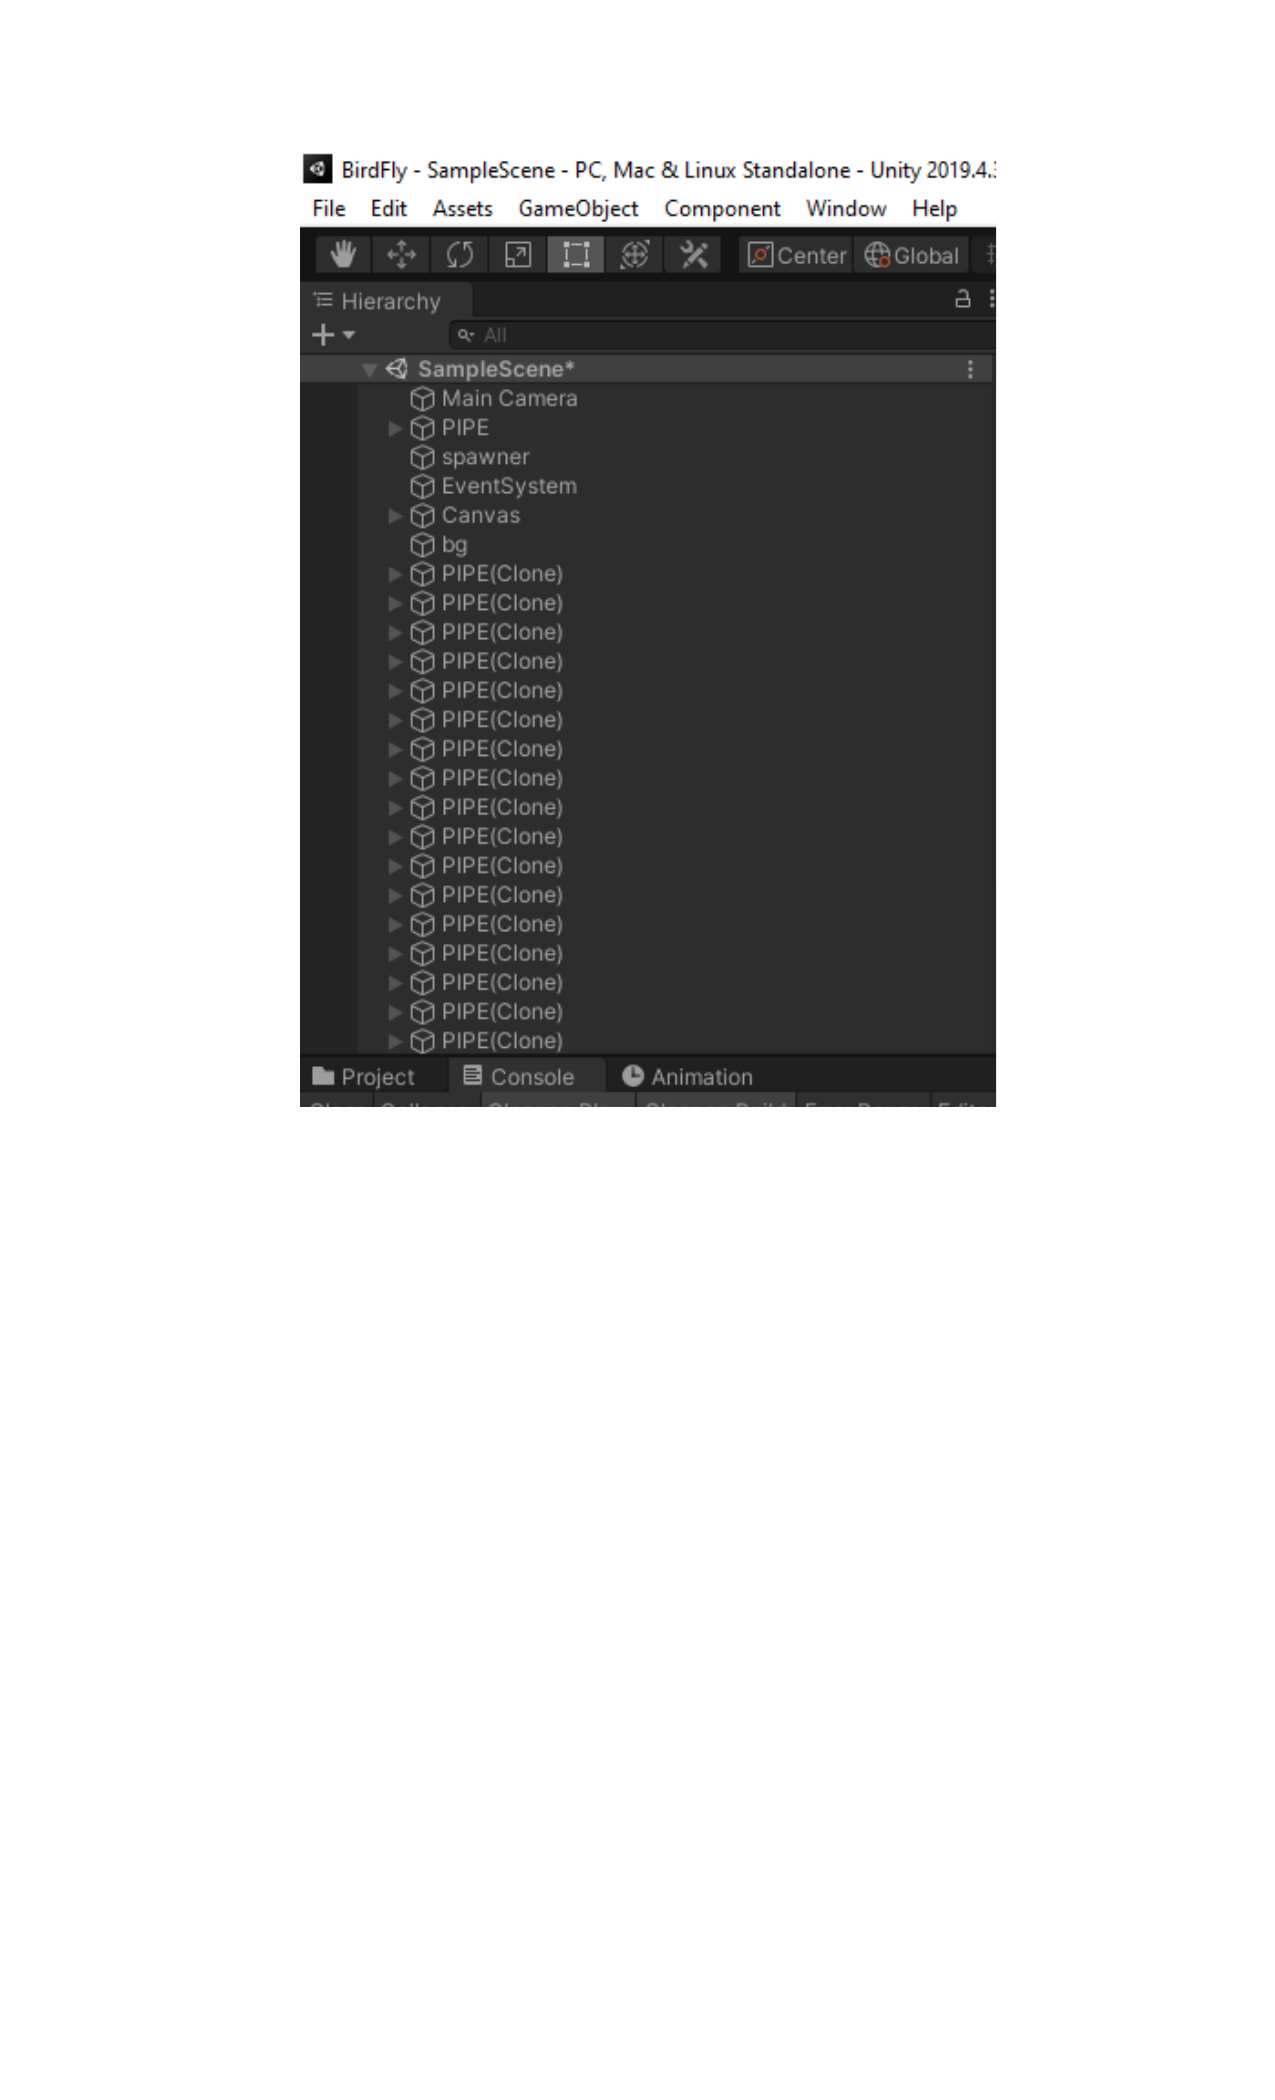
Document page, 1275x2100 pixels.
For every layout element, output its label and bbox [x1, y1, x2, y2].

picture [300, 149, 997, 1107]
